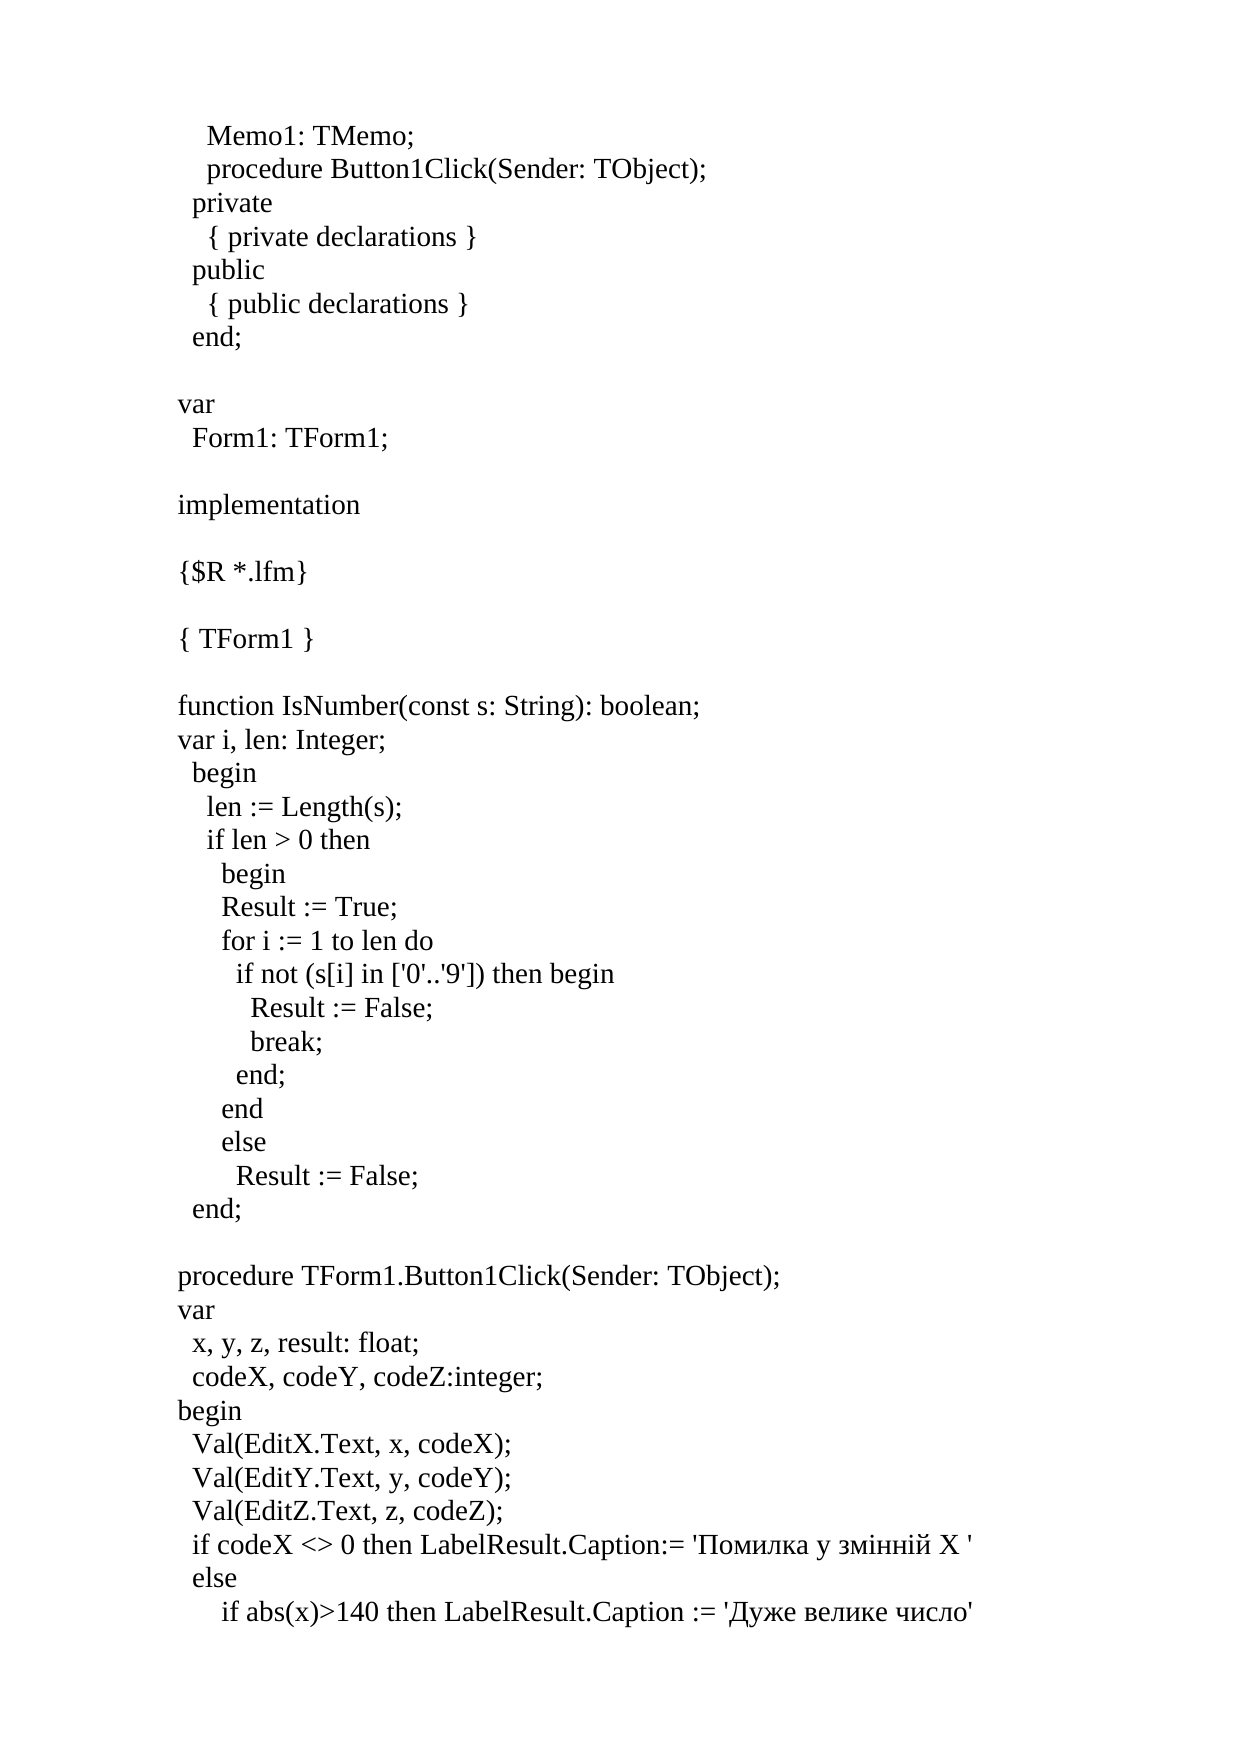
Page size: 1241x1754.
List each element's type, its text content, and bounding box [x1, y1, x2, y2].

text x, y, z, result: float; [177, 1326, 1152, 1359]
text Result := True; [177, 889, 1152, 923]
text public [177, 252, 1152, 286]
text Memo1: TMemo; [177, 118, 1152, 152]
text begin [177, 1393, 1152, 1426]
text if abs(x)>140 then LabelResult.Caption := 'Дуже велике число' [177, 1594, 1152, 1627]
text for i := 1 to len do [177, 923, 1152, 957]
text codeX, codeY, codeZ:integer; [177, 1359, 1152, 1393]
text function IsNumber(const s: String): boolean; [177, 688, 1152, 722]
text { TForm1 } [177, 621, 1152, 655]
text var [177, 386, 1152, 420]
text { private declarations } [177, 219, 1152, 252]
text procedure Button1Click(Sender: TObject); [177, 152, 1152, 185]
text else [177, 1560, 1152, 1594]
text Form1: TForm1; [177, 420, 1152, 453]
text begin [177, 856, 1152, 889]
text { public declarations } [177, 286, 1152, 319]
text end; [177, 1057, 1152, 1091]
text private [177, 185, 1152, 219]
text implementation [177, 487, 1152, 521]
text if len > 0 then [177, 822, 1152, 856]
text Val(EditZ.Text, z, codeZ); [177, 1493, 1152, 1527]
text Val(EditY.Text, y, codeY); [177, 1460, 1152, 1493]
text var i, len: Integer; [177, 722, 1152, 755]
text end [177, 1091, 1152, 1124]
text Result := False; [177, 1158, 1152, 1191]
text break; [177, 1024, 1152, 1057]
text end; [177, 1191, 1152, 1225]
text if codeX <> 0 then LabelResult.Caption:= 'Помилка у змінній Х ' [177, 1527, 1152, 1560]
text else [177, 1124, 1152, 1158]
text begin [177, 755, 1152, 789]
text Val(EditX.Text, x, codeX); [177, 1426, 1152, 1460]
text Result := False; [177, 990, 1152, 1024]
text end; [177, 319, 1152, 353]
text if not (s[i] in ['0'..'9']) then begin [177, 957, 1152, 990]
text {$R *.lfm} [177, 554, 1152, 588]
text len := Length(s); [177, 789, 1152, 822]
text var [177, 1292, 1152, 1326]
text procedure TForm1.Button1Click(Sender: TObject); [177, 1258, 1152, 1292]
